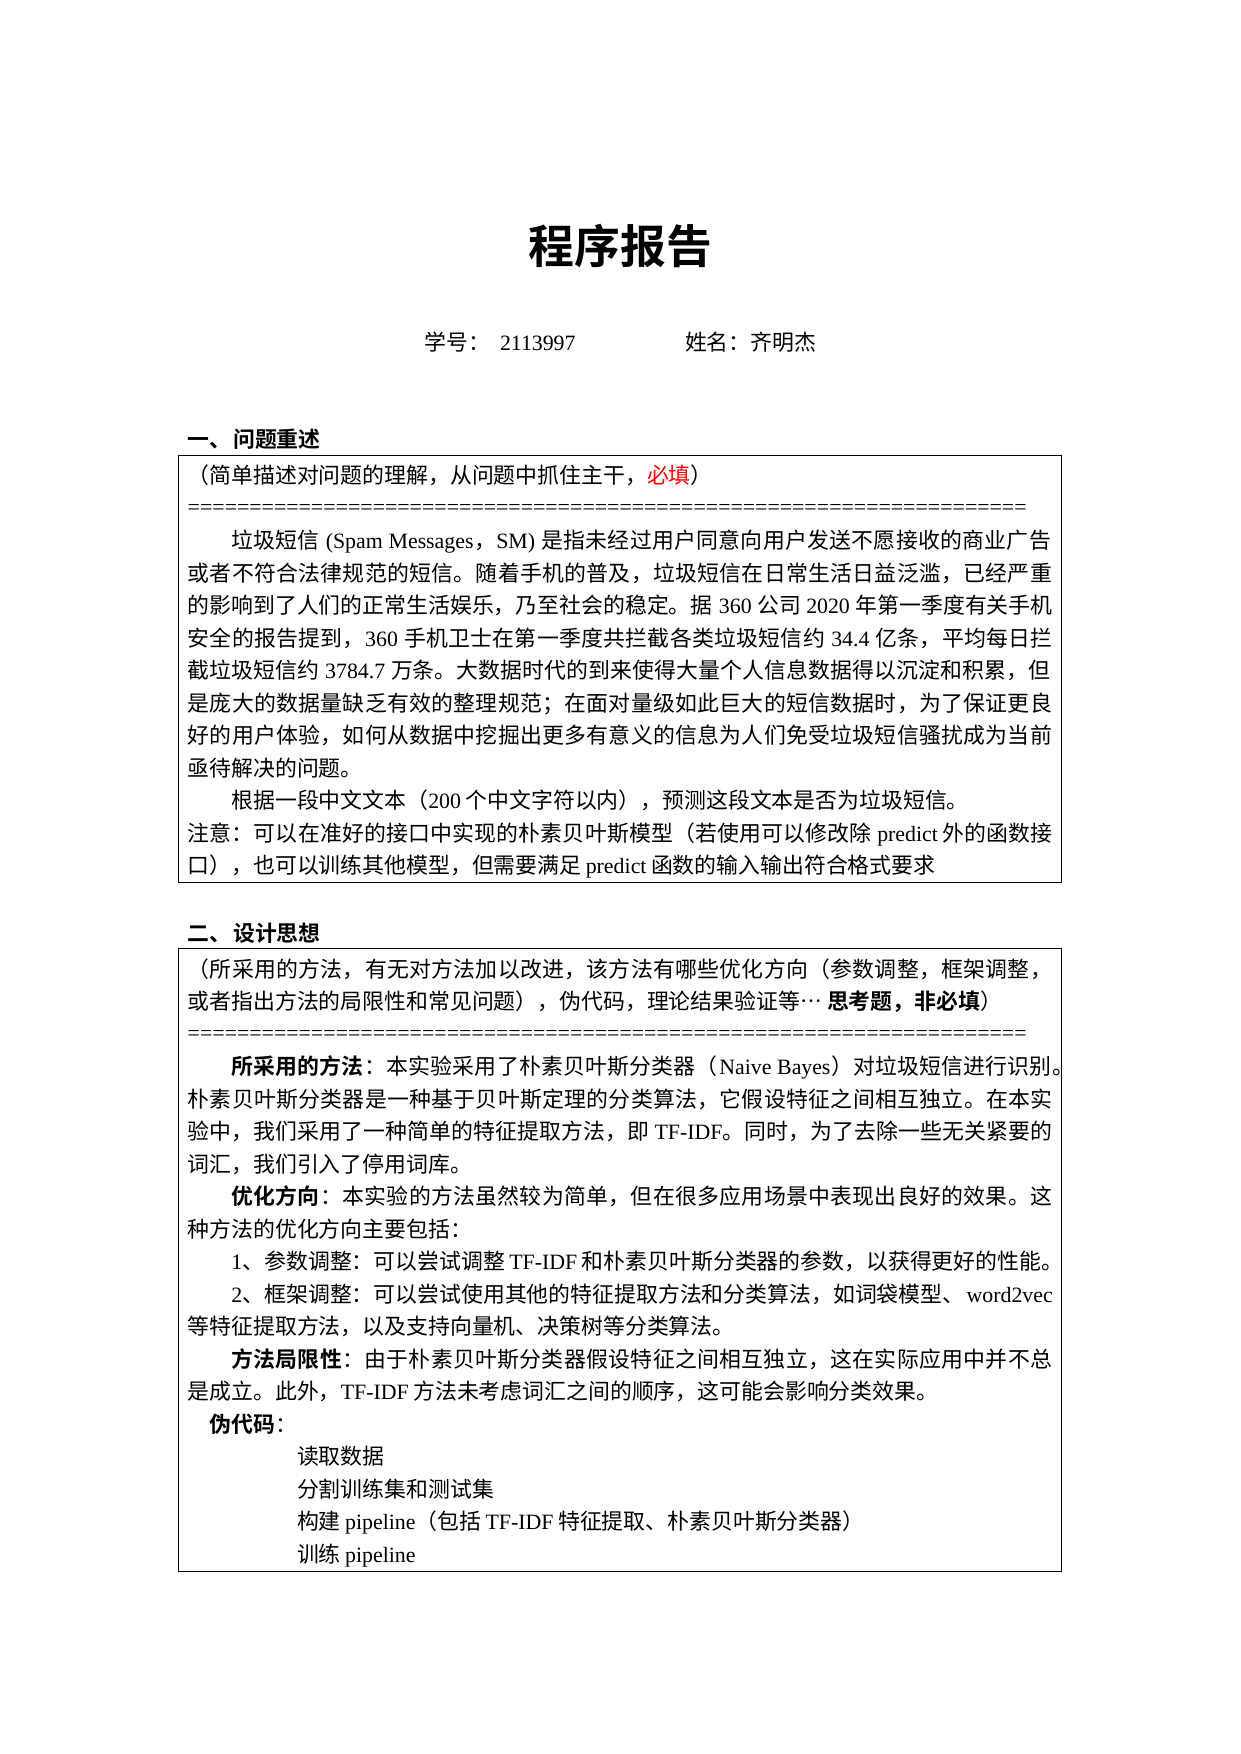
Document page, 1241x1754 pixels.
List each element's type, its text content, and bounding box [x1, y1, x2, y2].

text ==================================================================== [187, 490, 1053, 523]
text 2、框架调整：可以尝试使用其他的特征提取方法和分类算法，如词袋模型、word2vec等特征提取方法，以及支持向量机、决策树等分类算法。 [187, 1276, 1053, 1341]
text 所采用的方法：本实验采用了朴素贝叶斯分类器（Naive Bayes）对垃圾短信进行识别。朴素贝叶斯分类器是一种基于贝叶斯定理的分类算法，它假设特征之间相互独立。在本实验中，我们采用了一种简单的特征提取方法，即TF-IDF。同时，为了去除一些无关紧要的词汇，我们引入了停用词库。 [187, 1049, 1053, 1179]
text 注意：可以在准好的接口中实现的朴素贝叶斯模型（若使用可以修改除predict外的函数接口），也可以训练其他模型，但需要满足predict函数的输入输出符合格式要求 [179, 812, 1061, 882]
text 垃圾短信 (Spam Messages，SM) 是指未经过用户同意向用户发送不愿接收的商业广告或者不符合法律规范的短信。随着手机的普及，垃圾短信在日常生活日益泛滥，已经严重的影响到了人们的正常生活娱乐，乃至社会的稳定。据 360 公司 2020 年第一季度有关手机安全的报告提到，360 手机卫士在第一季度共拦截各类垃圾短信约 34.4 亿条，平均每日拦截垃圾短信约 3784.7 万条。大数据时代的到来使得大量个人信息数据得以沉淀和积累，但是庞大的数据量缺乏有效的整理规范；在面对量级如此巨大的短信数据时，为了保证更良好的用户体验，如何从数据中挖掘出更多有意义的信息为人们免受垃圾短信骚扰成为当前亟待解决的问题。 [187, 523, 1053, 783]
text ==================================================================== [187, 1016, 1053, 1049]
text （简单描述对问题的理解，从问题中抓住主干，必填） [179, 456, 1061, 490]
text 训练pipeline [179, 1533, 1061, 1571]
text 构建pipeline（包括TF-IDF特征提取、朴素贝叶斯分类器） [187, 1504, 1053, 1533]
text 学号： 2113997 姓名：齐明杰 [187, 324, 1053, 357]
text 分割训练集和测试集 [187, 1471, 1053, 1504]
text 方法局限性：由于朴素贝叶斯分类器假设特征之间相互独立，这在实际应用中并不总是成立。此外，TF-IDF方法未考虑词汇之间的顺序，这可能会影响分类效果。 伪代码： [187, 1341, 1053, 1439]
list 问题重述 [187, 422, 1053, 454]
text 程序报告 [187, 194, 1053, 292]
text （所采用的方法，有无对方法加以改进，该方法有哪些优化方向（参数调整，框架调整，或者指出方法的局限性和常见问题），伪代码，理论结果验证等… 思考题，非必填） [179, 949, 1061, 1016]
text 根据一段中文文本（200个中文字符以内），预测这段文本是否为垃圾短信。 [187, 783, 1053, 812]
text 读取数据 [187, 1439, 1053, 1471]
text 1、参数调整：可以尝试调整TF-IDF和朴素贝叶斯分类器的参数，以获得更好的性能。 [187, 1244, 1053, 1276]
list 设计思想 [187, 916, 1053, 948]
text 优化方向：本实验的方法虽然较为简单，但在很多应用场景中表现出良好的效果。这种方法的优化方向主要包括： [187, 1179, 1053, 1244]
